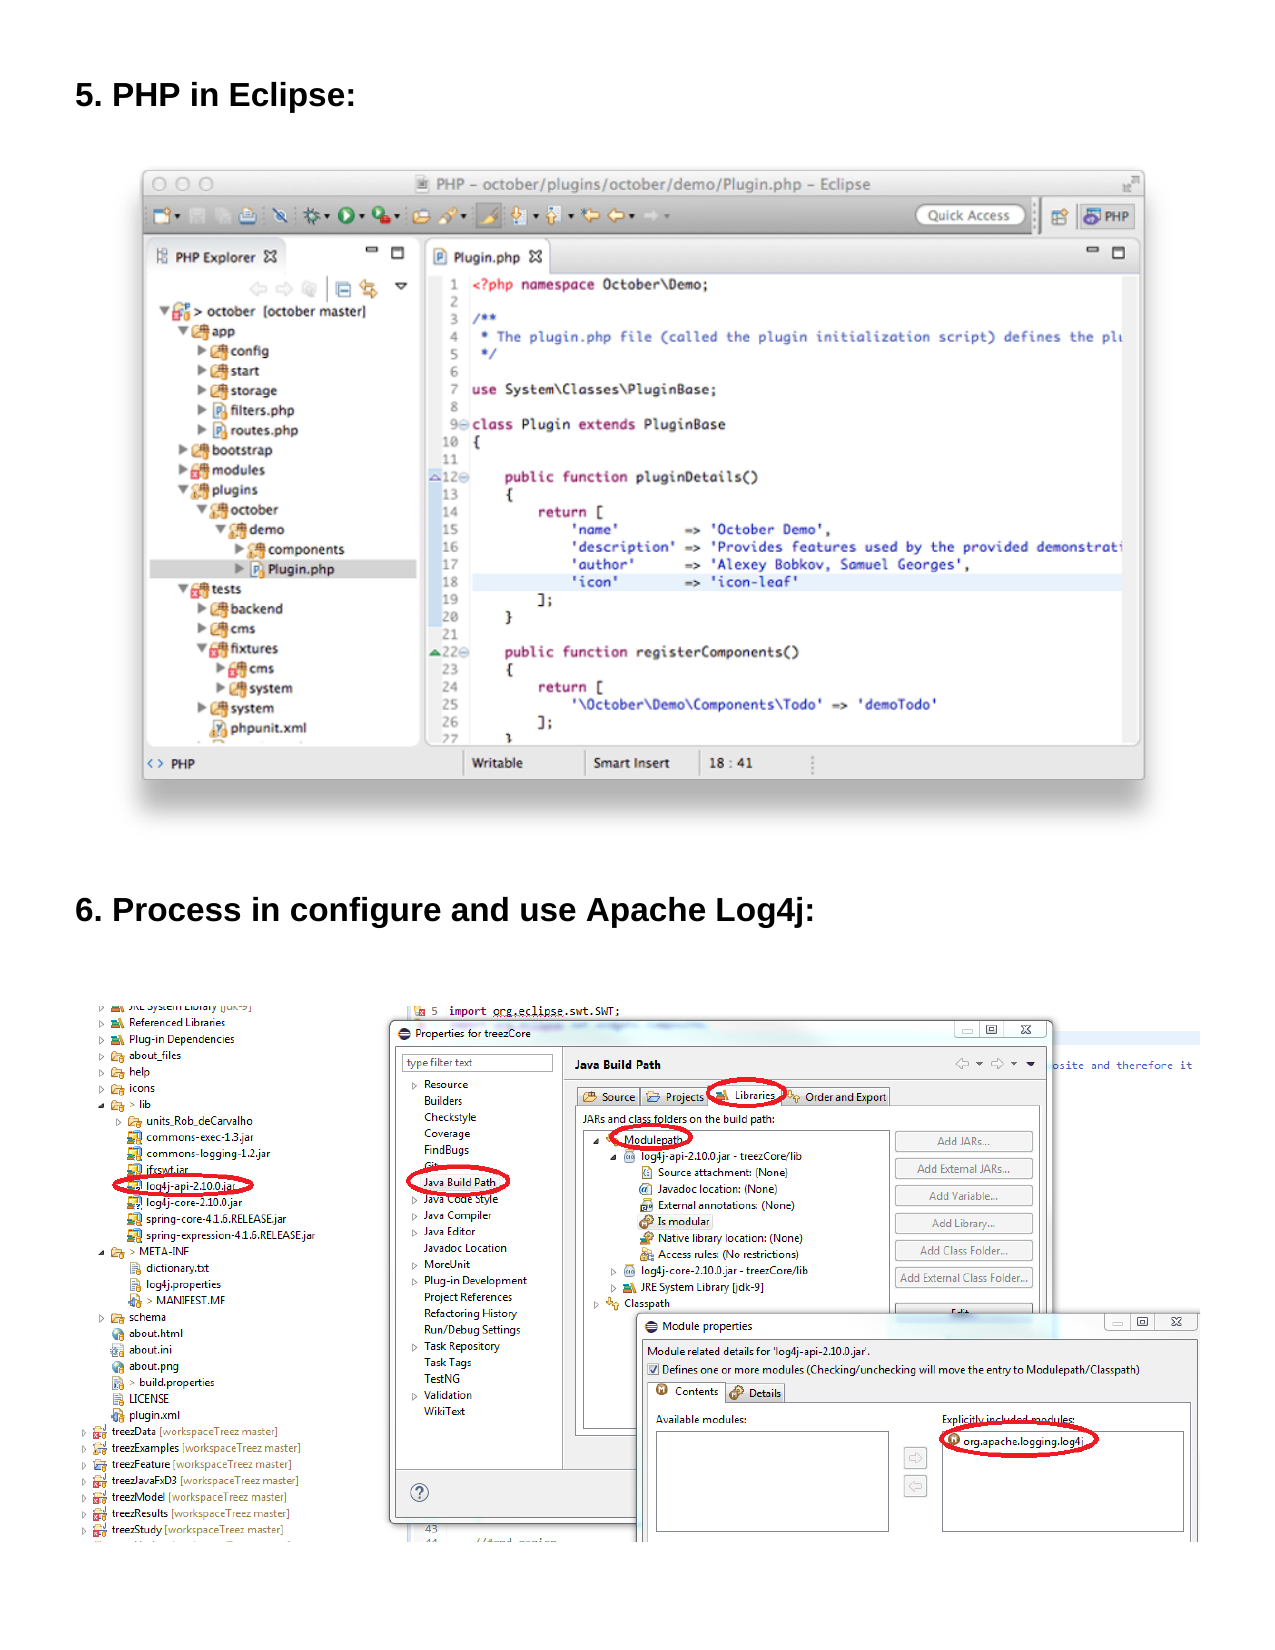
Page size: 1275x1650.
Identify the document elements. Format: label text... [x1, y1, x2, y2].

picture [75, 1006, 1200, 1542]
picture [75, 133, 1200, 872]
text 5. PHP in Eclipse: [75, 75, 1200, 113]
text 6. Process in configure and use Apache Log4j: [75, 890, 1200, 929]
